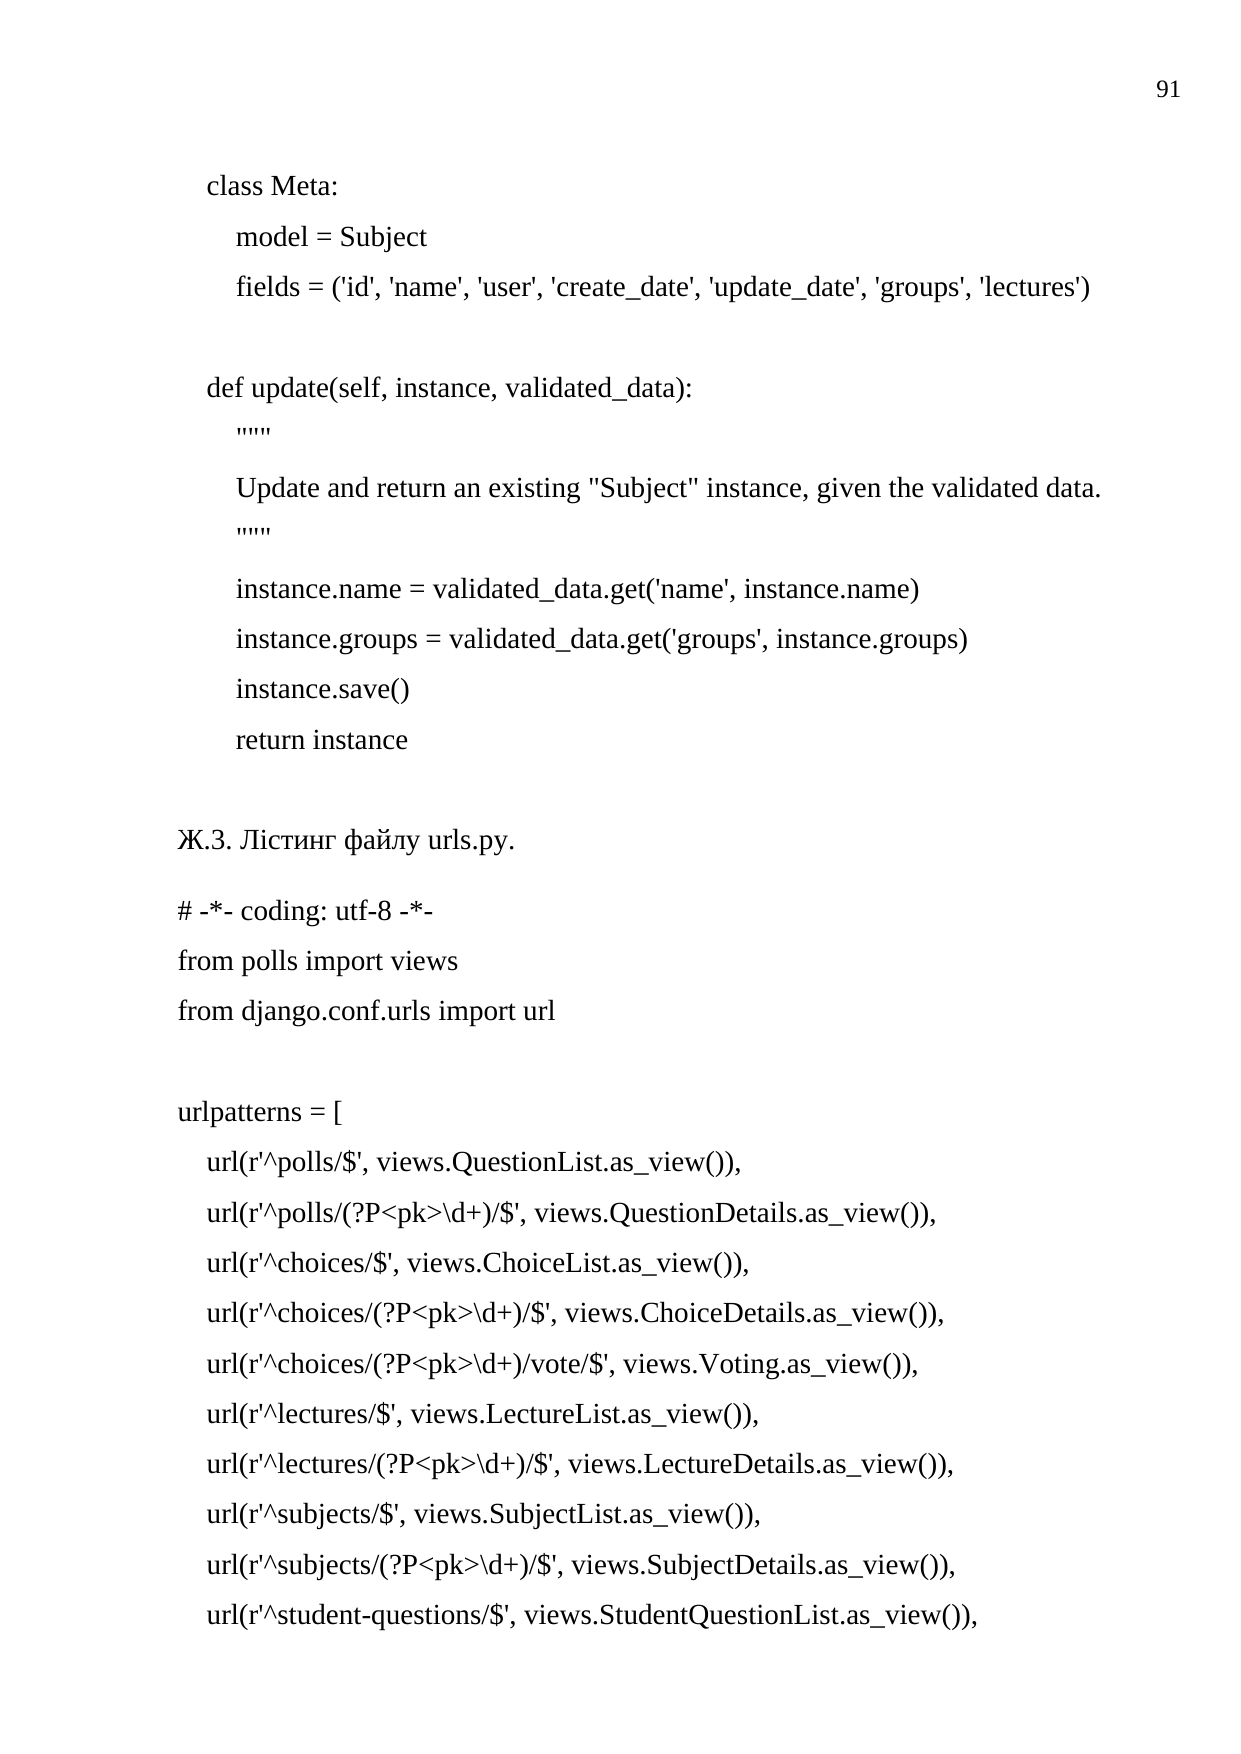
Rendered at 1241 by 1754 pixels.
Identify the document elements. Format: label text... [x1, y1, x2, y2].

text url(r'^lectures/$', views.LectureList.as_view()), [118, 1396, 1181, 1429]
text url(r'^polls/(?P<pk>\d+)/$', views.QuestionDetails.as_view()), [118, 1195, 1181, 1228]
list instance.groups = validated_data.get('groups', instance.groups) [118, 621, 1181, 655]
text urlpatterns = [ [118, 1094, 1181, 1128]
text url(r'^subjects/$', views.SubjectList.as_view()), [118, 1497, 1181, 1530]
list fields = ('id', 'name', 'user', 'create_date', 'update_date', 'groups', 'lectures') [118, 269, 1181, 303]
list """ [118, 420, 1181, 453]
text url(r'^choices/(?P<pk>\d+)/$', views.ChoiceDetails.as_view()), [118, 1295, 1181, 1329]
text url(r'^lectures/(?P<pk>\d+)/$', views.LectureDetails.as_view()), [118, 1446, 1181, 1480]
list Ж.3. Лістинг файлу urls.py. [118, 822, 1181, 855]
list instance.name = validated_data.get('name', instance.name) [118, 571, 1181, 604]
list instance.save() [118, 672, 1181, 705]
list """ [118, 521, 1181, 554]
text url(r'^choices/(?P<pk>\d+)/vote/$', views.Voting.as_view()), [118, 1346, 1181, 1379]
text url(r'^student-questions/$', views.StudentQuestionList.as_view()), [118, 1597, 1181, 1631]
list class Meta: [118, 168, 1181, 202]
text from polls import views [118, 943, 1181, 977]
text url(r'^choices/$', views.ChoiceList.as_view()), [118, 1245, 1181, 1279]
text url(r'^polls/$', views.QuestionList.as_view()), [118, 1144, 1181, 1178]
list Update and return an existing "Subject" instance, given the validated data. [118, 470, 1181, 504]
list return instance [118, 722, 1181, 755]
list def update(self, instance, validated_data): [118, 370, 1181, 403]
text from django.conf.urls import url [118, 993, 1181, 1027]
text url(r'^subjects/(?P<pk>\d+)/$', views.SubjectDetails.as_view()), [118, 1547, 1181, 1581]
text # -*- coding: utf-8 -*- [118, 893, 1181, 926]
list model = Subject [118, 219, 1181, 252]
